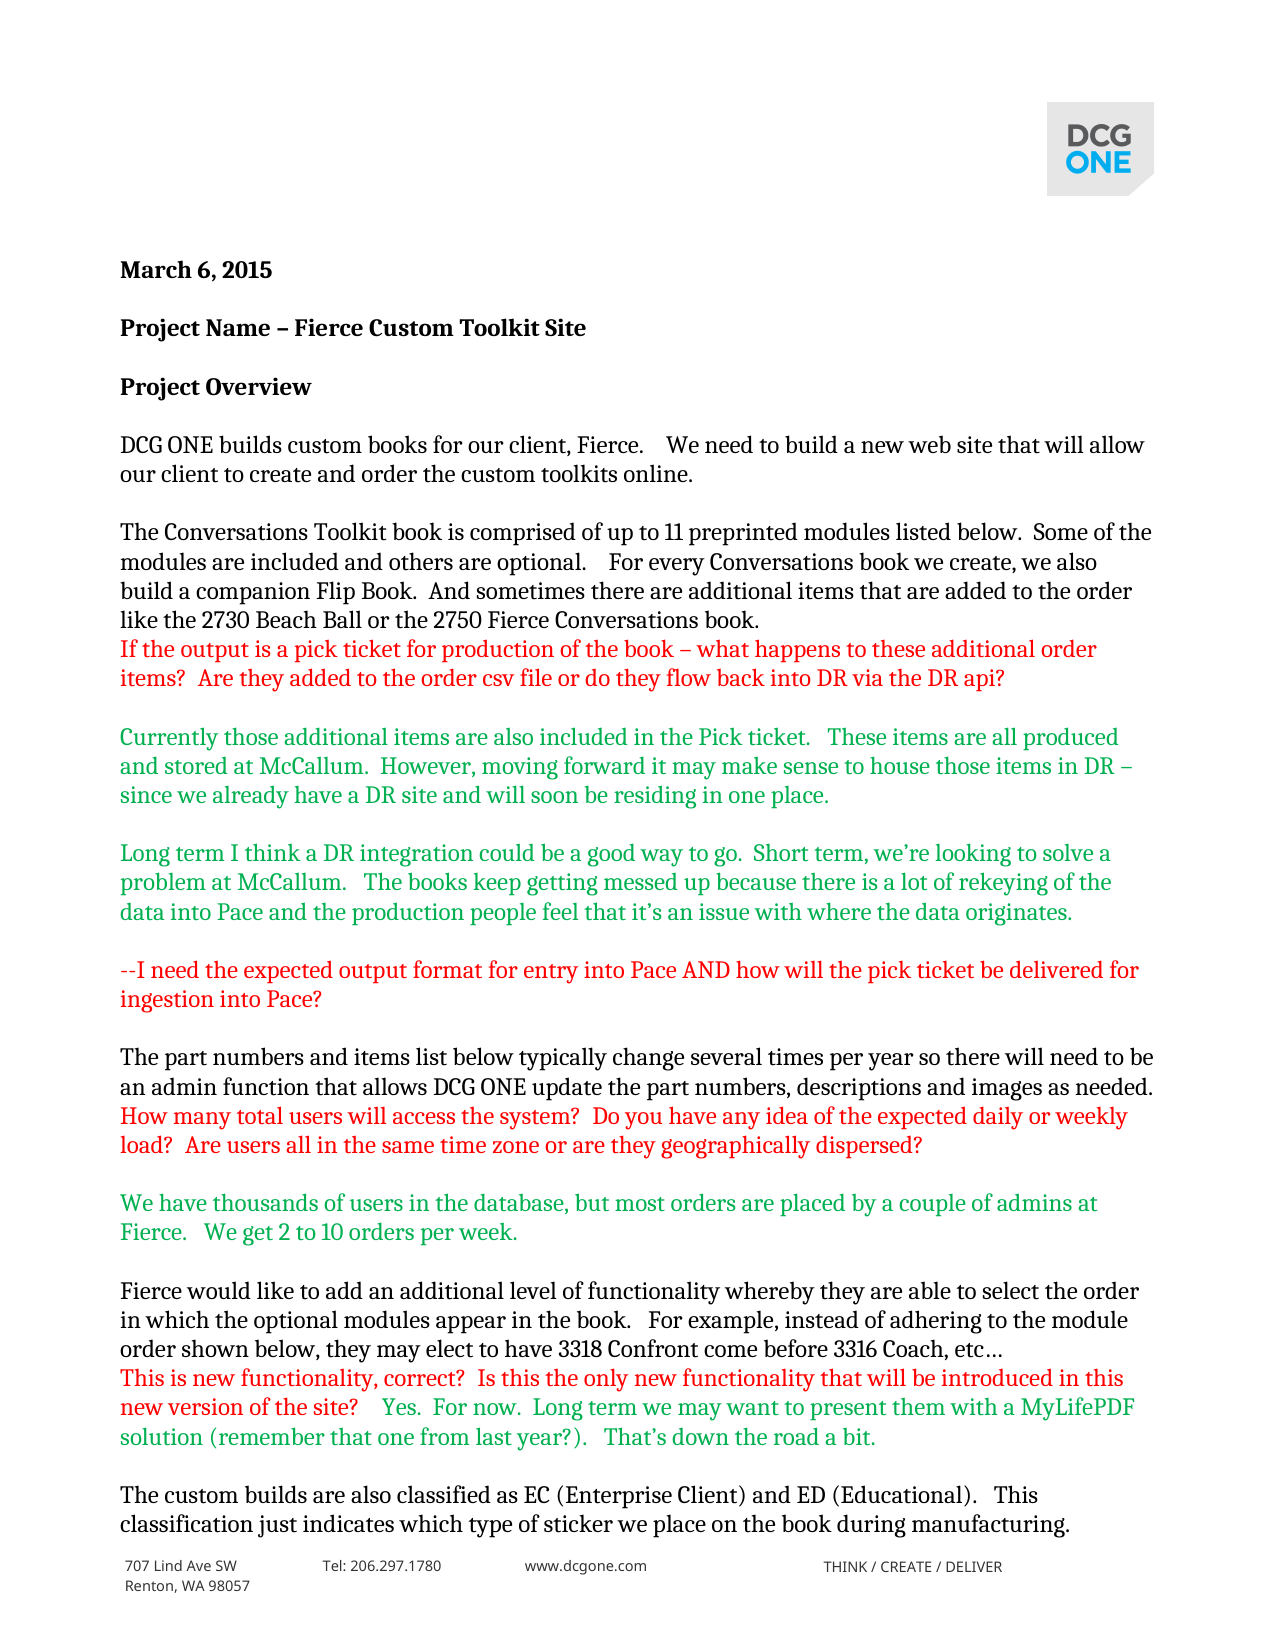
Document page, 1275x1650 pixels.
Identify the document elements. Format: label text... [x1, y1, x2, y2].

text The custom builds are also classified as EC (Enterprise Client) and ED (Educational). This classification just indicates which type of sticker we place on the book during manufacturing. [120, 1480, 1155, 1538]
picture [1047, 102, 1155, 196]
text Currently those additional items are also included in the Pick ticket. These items are all produced and stored at McCallum. However, moving forward it may make sense to house those items in DR – since we already have a DR site and will soon be residing in one place. [120, 722, 1155, 809]
text Fierce would like to add an additional level of functionality whereby they are able to select the order in which the optional modules appear in the book. For example, instead of adhering to the module order shown below, they may elect to have 3318 Confront come before 3316 Coach, etc… This is new functionality, correct? Is this the only new functionality that will be introduced in this new version of the site? Yes. For now. Long term we may want to present them with a MyLifePDF solution (remember that one from last year?). That’s down the road a bit. [120, 1276, 1155, 1451]
text DCG ONE builds custom books for our client, Fierce. We need to build a new web site that will allow our client to create and order the custom toolkits online. [120, 430, 1155, 488]
text The Conversations Toolkit book is comprised of up to 11 preprinted modules listed below. Some of the modules are included and others are optional. For every Conversations book we create, we also build a companion Flip Book. And sometimes there are additional items that are added to the order like the 2730 Beach Ball or the 2750 Fierce Conversations book. If the output is a pick ticket for production of the book – what happens to these additional order items? Are they added to the order csv file or do they flow back into DR via the DR api? [120, 517, 1155, 692]
text The part numbers and items list below typically change several times per year so there will need to be an admin function that allows DCG ONE update the part numbers, descriptions and images as needed. How many total users will access the system? Do you have any idea of the expected daily or weekly load? Are users all in the same time zone or are they geographically dispersed? [120, 1042, 1155, 1159]
text Project Overview [120, 372, 1155, 401]
text March 6, 2015 [120, 255, 1155, 284]
text Project Name – Fierce Custom Toolkit Site [120, 313, 1155, 342]
text --I need the expected output format for entry into Pace AND how will the pick ticket be delivered for ingestion into Pace? [120, 955, 1155, 1013]
text Long term I think a DR integration could be a good way to go. Short term, we’re looking to solve a problem at McCallum. The books keep getting messed up because there is a lot of rekeying of the data into Pace and the production people feel that it’s an issue with where the data originates. [120, 838, 1155, 926]
text We have thousands of users in the database, but most orders are placed by a couple of admins at Fierce. We get 2 to 10 orders per week. [120, 1188, 1155, 1247]
